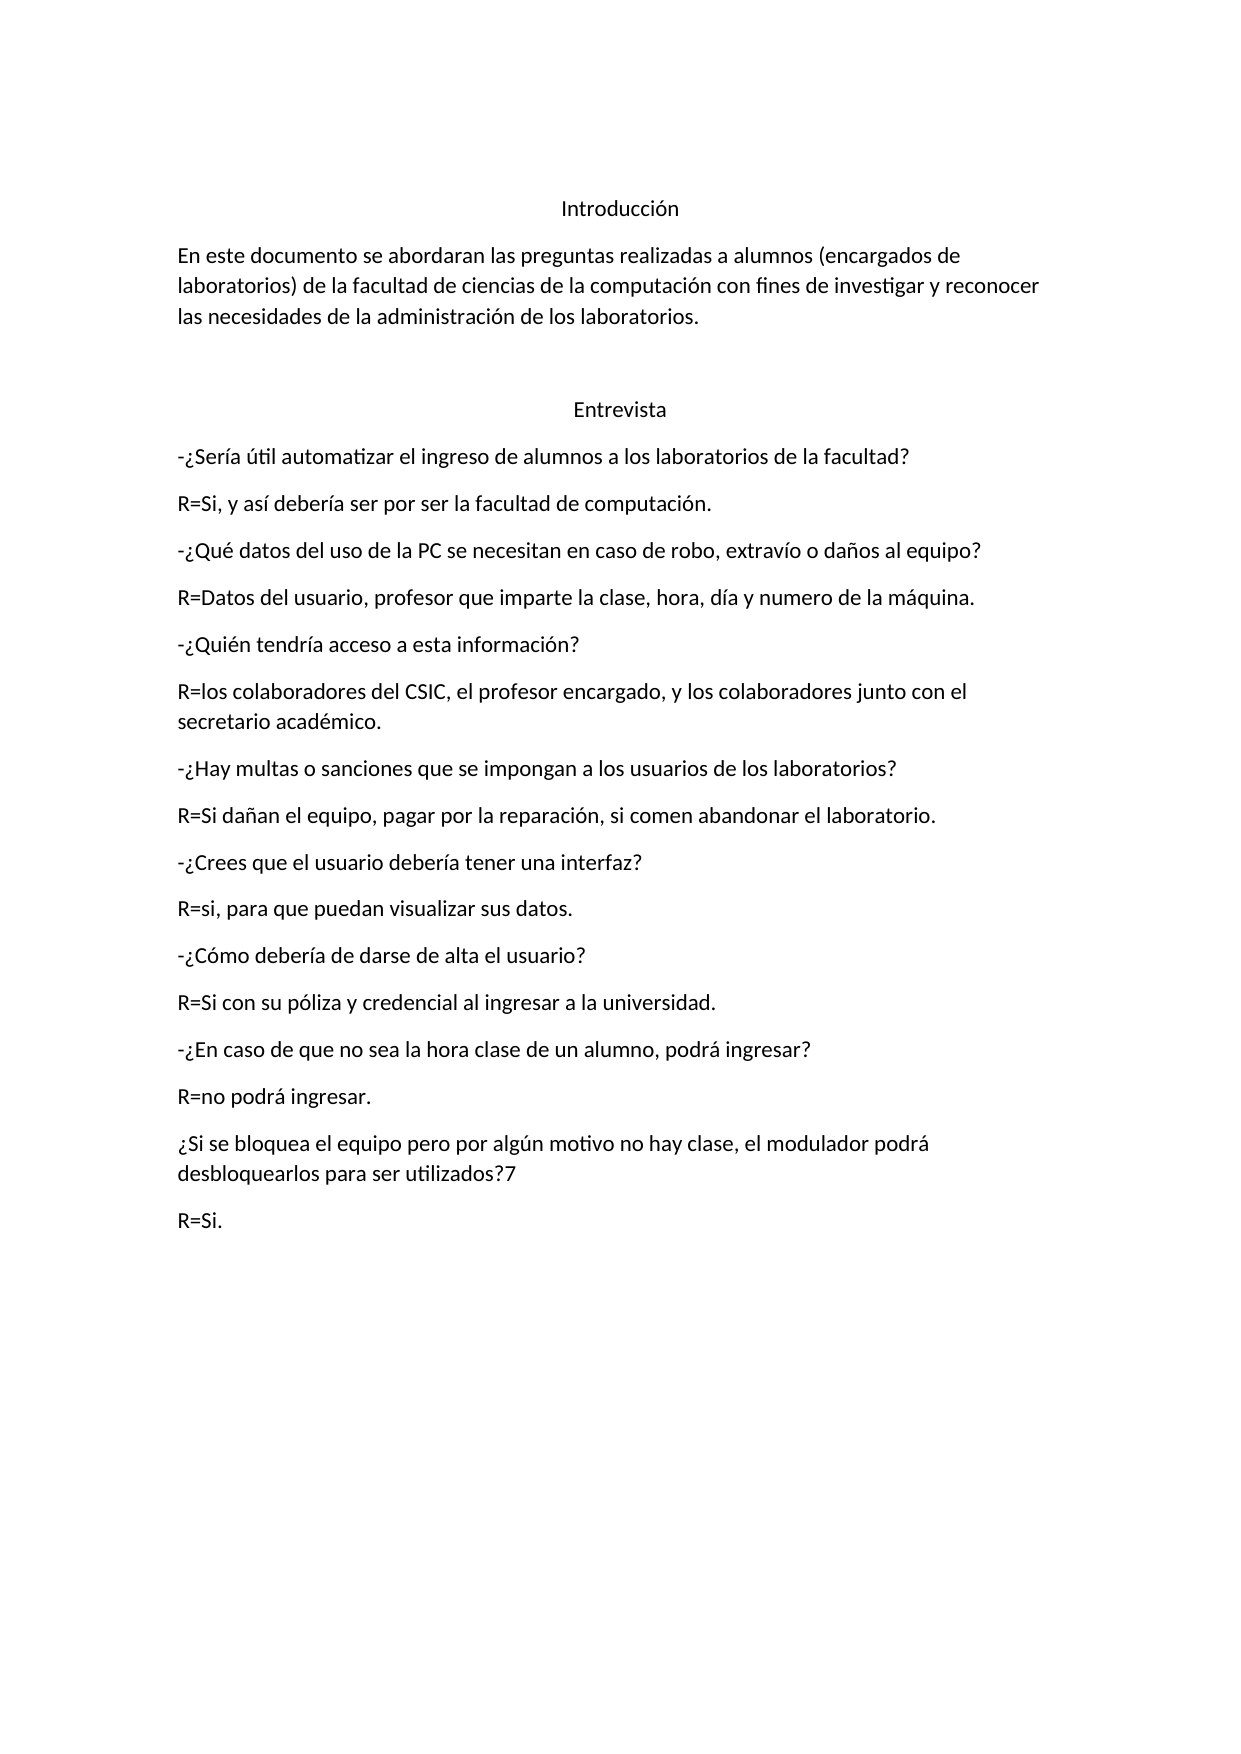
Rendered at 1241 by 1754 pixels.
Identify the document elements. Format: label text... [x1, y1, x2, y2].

text R=Datos del usuario, profesor que imparte la clase, hora, día y numero de la máquina. [177, 583, 1063, 611]
text R=Si. [177, 1206, 1063, 1234]
text -¿Qué datos del uso de la PC se necesitan en caso de robo, extravío o daños al equipo? [177, 536, 1063, 564]
text ¿Si se bloquea el equipo pero por algún motivo no hay clase, el modulador podrá desbloquearlos para ser utilizados?7 [177, 1129, 1063, 1187]
text -¿En caso de que no sea la hora clase de un alumno, podrá ingresar? [177, 1035, 1063, 1063]
text R=Si con su póliza y credencial al ingresar a la universidad. [177, 988, 1063, 1016]
text -¿Sería útil automatizar el ingreso de alumnos a los laboratorios de la facultad? [177, 442, 1063, 470]
text En este documento se abordaran las preguntas realizadas a alumnos (encargados de laboratorios) de la facultad de ciencias de la computación con fines de investigar y reconocer las necesidades de la administración de los laboratorios. [177, 241, 1063, 330]
text Introducción [177, 194, 1063, 222]
text R=los colaboradores del CSIC, el profesor encargado, y los colaboradores junto con el secretario académico. [177, 677, 1063, 735]
text R=no podrá ingresar. [177, 1082, 1063, 1110]
text -¿Quién tendría acceso a esta información? [177, 630, 1063, 658]
text R=si, para que puedan visualizar sus datos. [177, 894, 1063, 922]
text Entrevista [177, 396, 1063, 423]
text -¿Hay multas o sanciones que se impongan a los usuarios de los laboratorios? [177, 754, 1063, 782]
text -¿Crees que el usuario debería tener una interfaz? [177, 848, 1063, 876]
text -¿Cómo debería de darse de alta el usuario? [177, 941, 1063, 969]
text R=Si dañan el equipo, pagar por la reparación, si comen abandonar el laboratorio. [177, 801, 1063, 829]
text R=Si, y así debería ser por ser la facultad de computación. [177, 489, 1063, 517]
